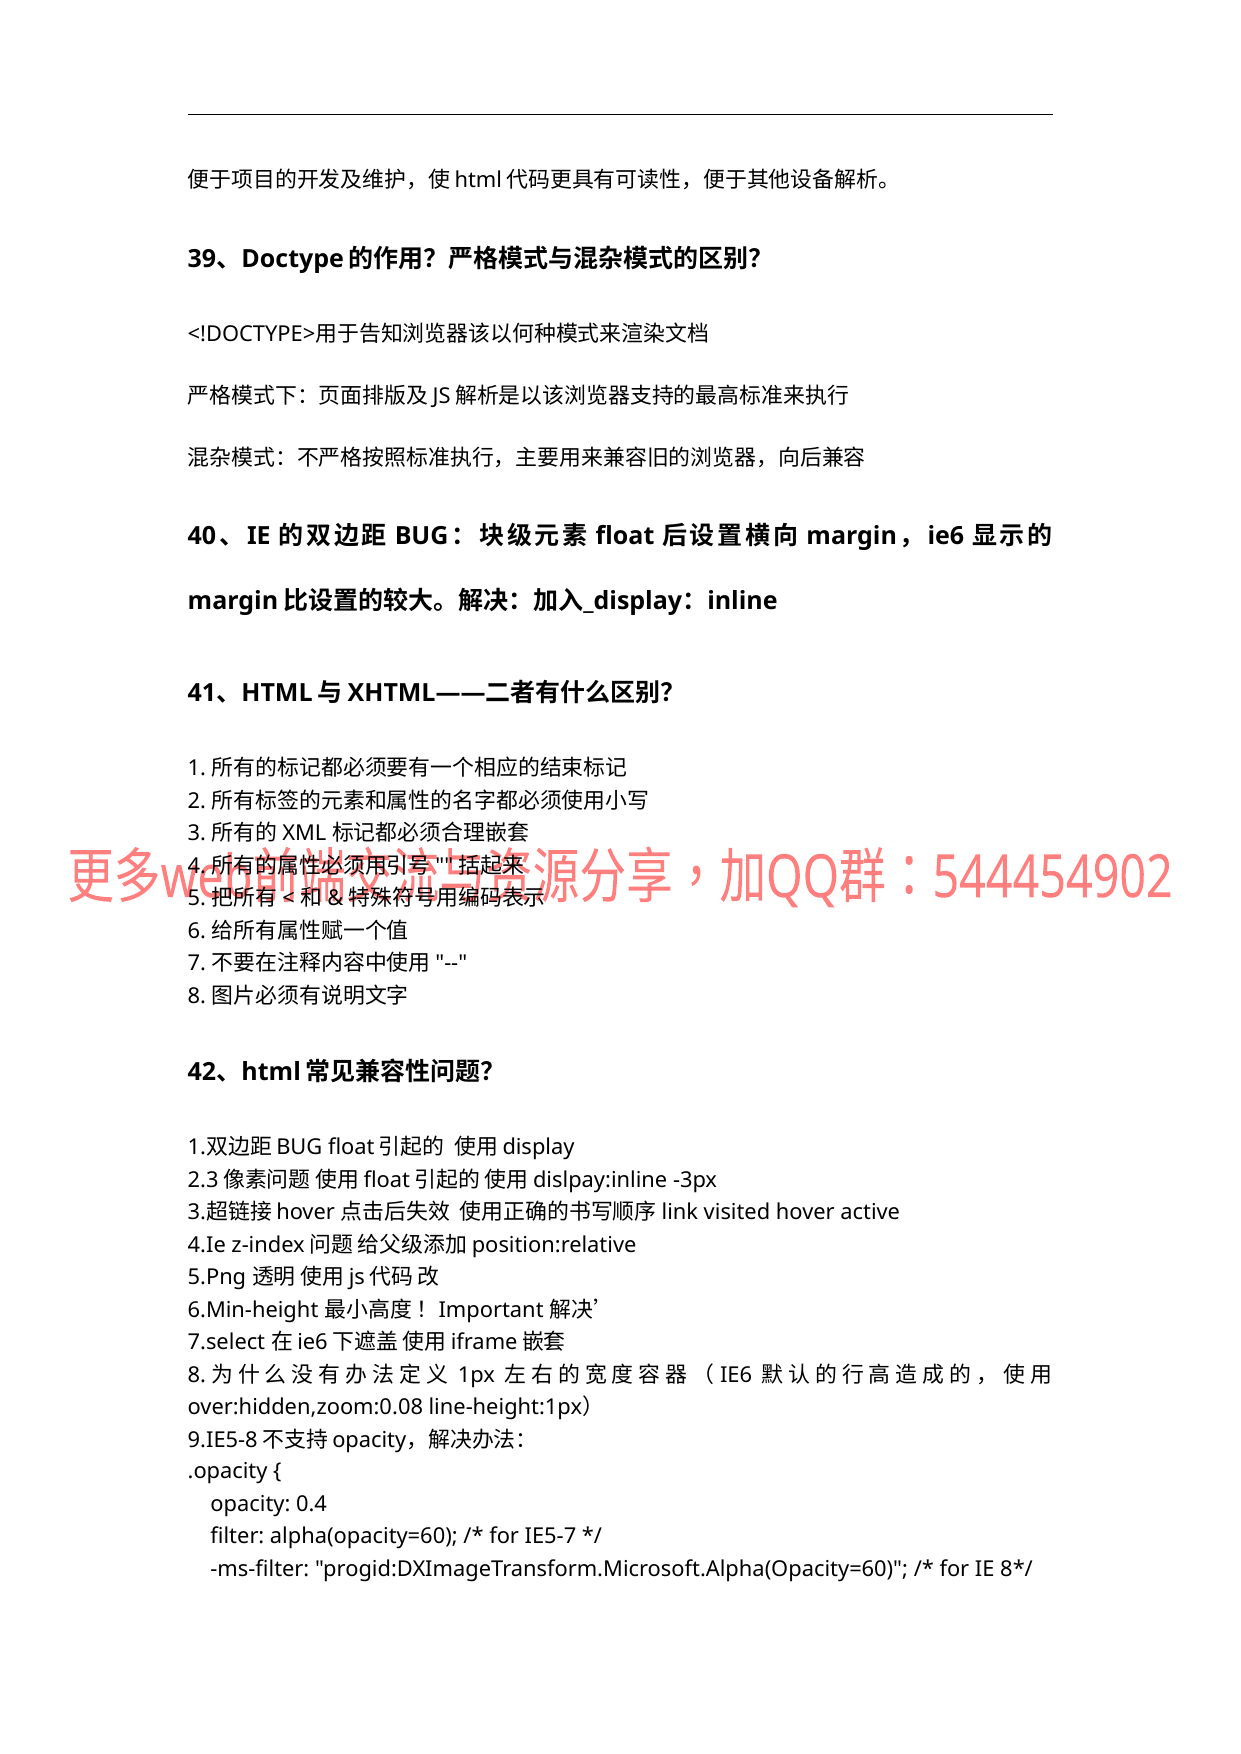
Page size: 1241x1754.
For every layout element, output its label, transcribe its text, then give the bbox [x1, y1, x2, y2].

text 1.双边距BUG float引起的 使用display [187, 1129, 1053, 1162]
text 4.Ie z-index问题 给父级添加position:relative [187, 1227, 1053, 1259]
text 2.3像素问题 使用float引起的 使用dislpay:inline -3px [187, 1162, 1053, 1194]
text 3. 所有的 XML 标记都必须合理嵌套 [187, 815, 1053, 847]
text opacity: 0.4 [187, 1487, 1053, 1519]
text 4. 所有的属性必须用引号 "" 括起来 [187, 847, 1053, 880]
subtitle 42、html常见兼容性问题？ [187, 1037, 1053, 1102]
text 2. 所有标签的元素和属性的名字都必须使用小写 [187, 782, 1053, 815]
text filter: alpha(opacity=60); /* for IE5-7 */ [187, 1519, 1053, 1552]
subtitle 39、Doctype的作用？严格模式与混杂模式的区别？ [187, 224, 1053, 289]
text 3.超链接hover 点击后失效 使用正确的书写顺序 link visited hover active [187, 1194, 1053, 1227]
text 8. 图片必须有说明文字 [187, 977, 1053, 1010]
text 8.为什么没有办法定义1px左右的宽度容器（IE6默认的行高造成的，使用over:hidden,zoom:0.08 line-height:1px） [187, 1357, 1053, 1422]
text 7. 不要在注释内容中使用 "--" [187, 945, 1053, 977]
text 混杂模式：不严格按照标准执行，主要用来兼容旧的浏览器，向后兼容 [187, 439, 1053, 472]
text 6. 给所有属性赋一个值 [187, 912, 1053, 945]
text 7.select 在ie6下遮盖 使用iframe嵌套 [187, 1324, 1053, 1357]
text -ms-filter: "progid:DXImageTransform.Microsoft.Alpha(Opacity=60)"; /* for IE 8*/ [187, 1552, 1053, 1584]
subtitle 41、HTML与XHTML——二者有什么区别？ [187, 658, 1053, 723]
text 5.Png 透明 使用js代码 改 [187, 1259, 1053, 1292]
text 9.IE5-8不支持opacity，解决办法： [187, 1422, 1053, 1454]
text 严格模式下：页面排版及JS解析是以该浏览器支持的最高标准来执行 [187, 377, 1053, 410]
text 便于项目的开发及维护，使html代码更具有可读性，便于其他设备解析。 [187, 162, 1053, 194]
text <!DOCTYPE>用于告知浏览器该以何种模式来渲染文档 [187, 316, 1053, 348]
text 1. 所有的标记都必须要有一个相应的结束标记 [187, 750, 1053, 782]
text 5. 把所有 < 和 & 特殊符号用编码表示 [187, 880, 1053, 912]
subtitle 40、IE的双边距BUG：块级元素float后设置横向margin，ie6显示的margin比设置的较大。解决：加入_display：inline [187, 501, 1053, 631]
text 6.Min-height 最小高度 ！Important 解决’ [187, 1292, 1053, 1324]
text .opacity { [187, 1454, 1053, 1487]
